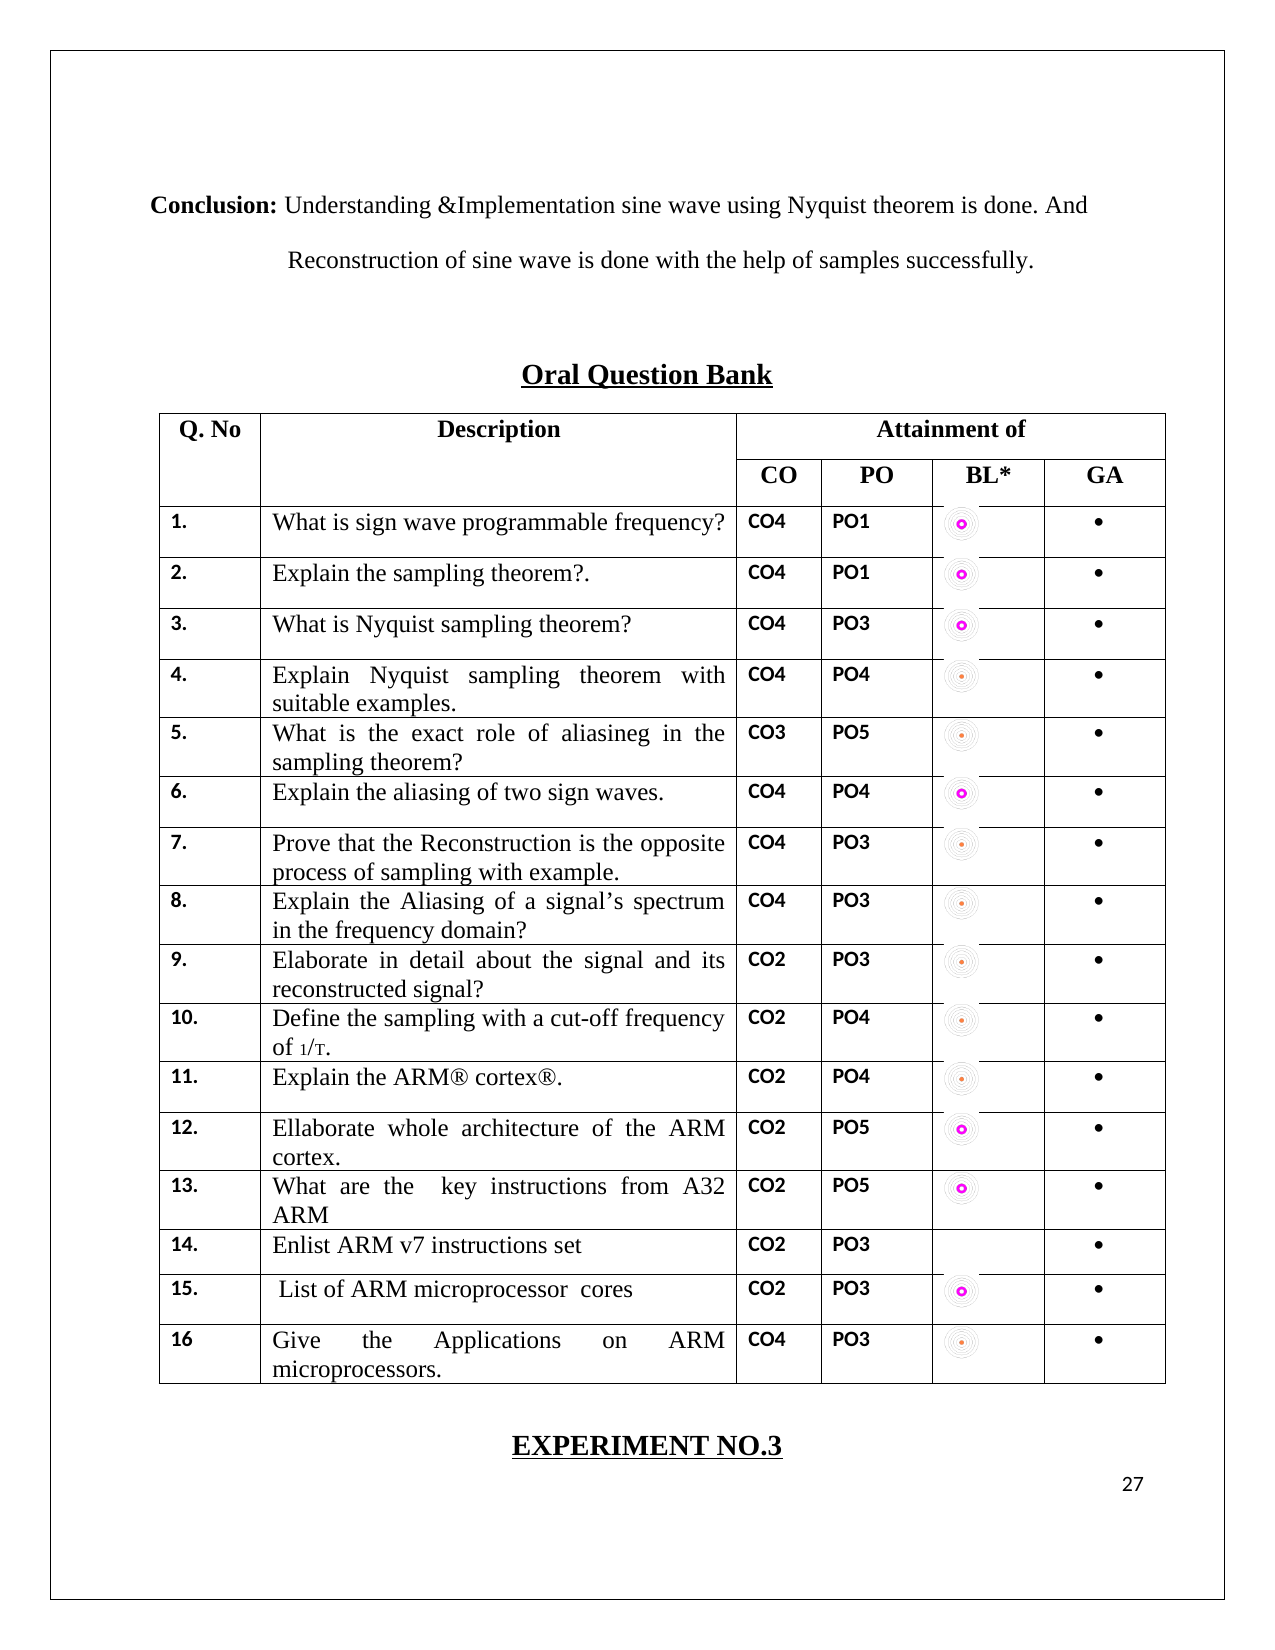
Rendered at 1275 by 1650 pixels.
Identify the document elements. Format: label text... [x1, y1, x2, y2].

table_cell [1045, 1004, 1165, 1061]
table_cell CO4 [737, 777, 821, 827]
table_cell What is the exact role of aliasineg in the sampling theorem? [261, 718, 736, 776]
table_cell 7. [160, 828, 260, 885]
picture [943, 659, 979, 693]
picture [943, 827, 979, 861]
picture [943, 557, 979, 591]
table_cell [1045, 1275, 1165, 1324]
table_cell 10. [160, 1004, 260, 1061]
picture [943, 506, 979, 541]
table_cell PO4 [822, 1004, 932, 1061]
table_cell Explain Nyquist sampling theorem with suitable examples. [261, 660, 736, 717]
table_cell [933, 660, 1044, 717]
text Conclusion: Understanding &Implementation sine wave using Nyquist theorem is done. And [150, 190, 1144, 219]
table_cell PO5 [822, 1171, 932, 1229]
table_cell [1045, 718, 1165, 776]
table_cell 16 [160, 1325, 260, 1383]
table_cell CO4 [737, 1325, 821, 1383]
table_cell GA [1045, 460, 1165, 506]
table_cell [1045, 886, 1165, 944]
table_cell 8. [160, 886, 260, 944]
table_cell 2. [160, 558, 260, 608]
table_cell PO3 [822, 886, 932, 944]
table_cell PO3 [822, 1275, 932, 1324]
table_cell [933, 828, 1044, 885]
table_cell [933, 886, 1044, 944]
text Reconstruction of sine wave is done with the help of samples successfully. [225, 246, 1144, 274]
table_cell 3. [160, 609, 260, 659]
table_cell [933, 945, 1044, 1002]
picture [943, 1274, 979, 1308]
picture [943, 776, 979, 810]
table_cell [933, 1171, 1044, 1229]
table_cell PO4 [822, 777, 932, 827]
table_cell PO4 [822, 1062, 932, 1112]
table_cell [1045, 558, 1165, 608]
table_cell CO3 [737, 718, 821, 776]
table_cell [933, 1230, 1044, 1273]
table_cell 12. [160, 1113, 260, 1170]
table_cell CO4 [737, 660, 821, 717]
table_cell 13. [160, 1171, 260, 1229]
table_cell Define the sampling with a cut-off frequency of 1/T. [261, 1004, 736, 1061]
table_cell 5. [160, 718, 260, 776]
table_cell PO3 [822, 1325, 932, 1383]
table_cell CO2 [737, 1113, 821, 1170]
table_cell Prove that the Reconstruction is the opposite process of sampling with example. [261, 828, 736, 885]
table_cell [1045, 507, 1165, 557]
table_cell [1045, 660, 1165, 717]
table_cell CO4 [737, 886, 821, 944]
table_cell BL* [933, 460, 1044, 506]
table_cell PO3 [822, 1230, 932, 1273]
table_cell What is Nyquist sampling theorem? [261, 609, 736, 659]
table_cell [933, 718, 1044, 776]
table_cell Explain the Aliasing of a signal’s spectrum in the frequency domain? [261, 886, 736, 944]
table_cell PO [822, 460, 932, 506]
picture [943, 1061, 979, 1096]
table_cell 6. [160, 777, 260, 827]
table_cell [933, 1004, 1044, 1061]
text Oral Question Bank [150, 357, 1144, 390]
picture [943, 1171, 979, 1205]
table_cell CO2 [737, 1004, 821, 1061]
table_cell [1045, 1113, 1165, 1170]
table_cell 14. [160, 1230, 260, 1273]
table_cell [933, 1275, 1044, 1324]
table_cell CO2 [737, 1171, 821, 1229]
picture [943, 886, 979, 920]
table_cell [933, 1325, 1044, 1383]
table_cell [1045, 945, 1165, 1002]
table_cell Enlist ARM v7 instructions set [261, 1230, 736, 1273]
table_cell [933, 609, 1044, 659]
table_cell PO1 [822, 558, 932, 608]
table_cell CO2 [737, 945, 821, 1002]
table_cell Ellaborate whole architecture of the ARM cortex. [261, 1113, 736, 1170]
table_cell CO2 [737, 1230, 821, 1273]
table_cell List of ARM microprocessor cores [261, 1275, 736, 1324]
table_cell [1045, 1325, 1165, 1383]
table_cell CO4 [737, 828, 821, 885]
table_cell [933, 507, 1044, 557]
table_cell PO3 [822, 945, 932, 1002]
table_cell 4. [160, 660, 260, 717]
table_cell [1045, 777, 1165, 827]
table_cell [1045, 1062, 1165, 1112]
table_cell 11. [160, 1062, 260, 1112]
table_cell CO4 [737, 507, 821, 557]
table_cell Give the Applications on ARM microprocessors. [261, 1325, 736, 1383]
table_cell PO1 [822, 507, 932, 557]
table_cell PO4 [822, 660, 932, 717]
table_cell PO3 [822, 609, 932, 659]
table_cell [933, 1113, 1044, 1170]
table_cell Explain the ARM® cortex®. [261, 1062, 736, 1112]
table_cell [1045, 609, 1165, 659]
picture [943, 1112, 979, 1146]
table_cell PO5 [822, 1113, 932, 1170]
table_header Q. No [160, 414, 260, 506]
table_cell 15. [160, 1275, 260, 1324]
table_cell [933, 558, 1044, 608]
table_cell [1045, 1171, 1165, 1229]
picture [943, 1003, 979, 1037]
table_cell Elaborate in detail about the signal and its reconstructed signal? [261, 945, 736, 1002]
table_cell CO2 [737, 1275, 821, 1324]
table_cell PO3 [822, 828, 932, 885]
table_cell What are the key instructions from A32 ARM [261, 1171, 736, 1229]
table_header Attainment of [737, 414, 1165, 459]
picture [943, 718, 979, 752]
table_cell Explain the sampling theorem?. [261, 558, 736, 608]
table_cell [1045, 1230, 1165, 1273]
table_cell 9. [160, 945, 260, 1002]
table_cell [933, 777, 1044, 827]
table_header Description [261, 414, 736, 506]
picture [943, 944, 979, 978]
picture [943, 608, 979, 642]
table_cell Explain the aliasing of two sign waves. [261, 777, 736, 827]
table_cell [1045, 828, 1165, 885]
picture [943, 1325, 979, 1359]
table_cell PO5 [822, 718, 932, 776]
table_cell CO [737, 460, 821, 506]
table_cell 1. [160, 507, 260, 557]
table_cell What is sign wave programmable frequency? [261, 507, 736, 557]
table_cell [933, 1062, 1044, 1112]
table_cell CO4 [737, 609, 821, 659]
table_cell CO2 [737, 1062, 821, 1112]
table_cell CO4 [737, 558, 821, 608]
text EXPERIMENT NO.3 [150, 1428, 1144, 1462]
